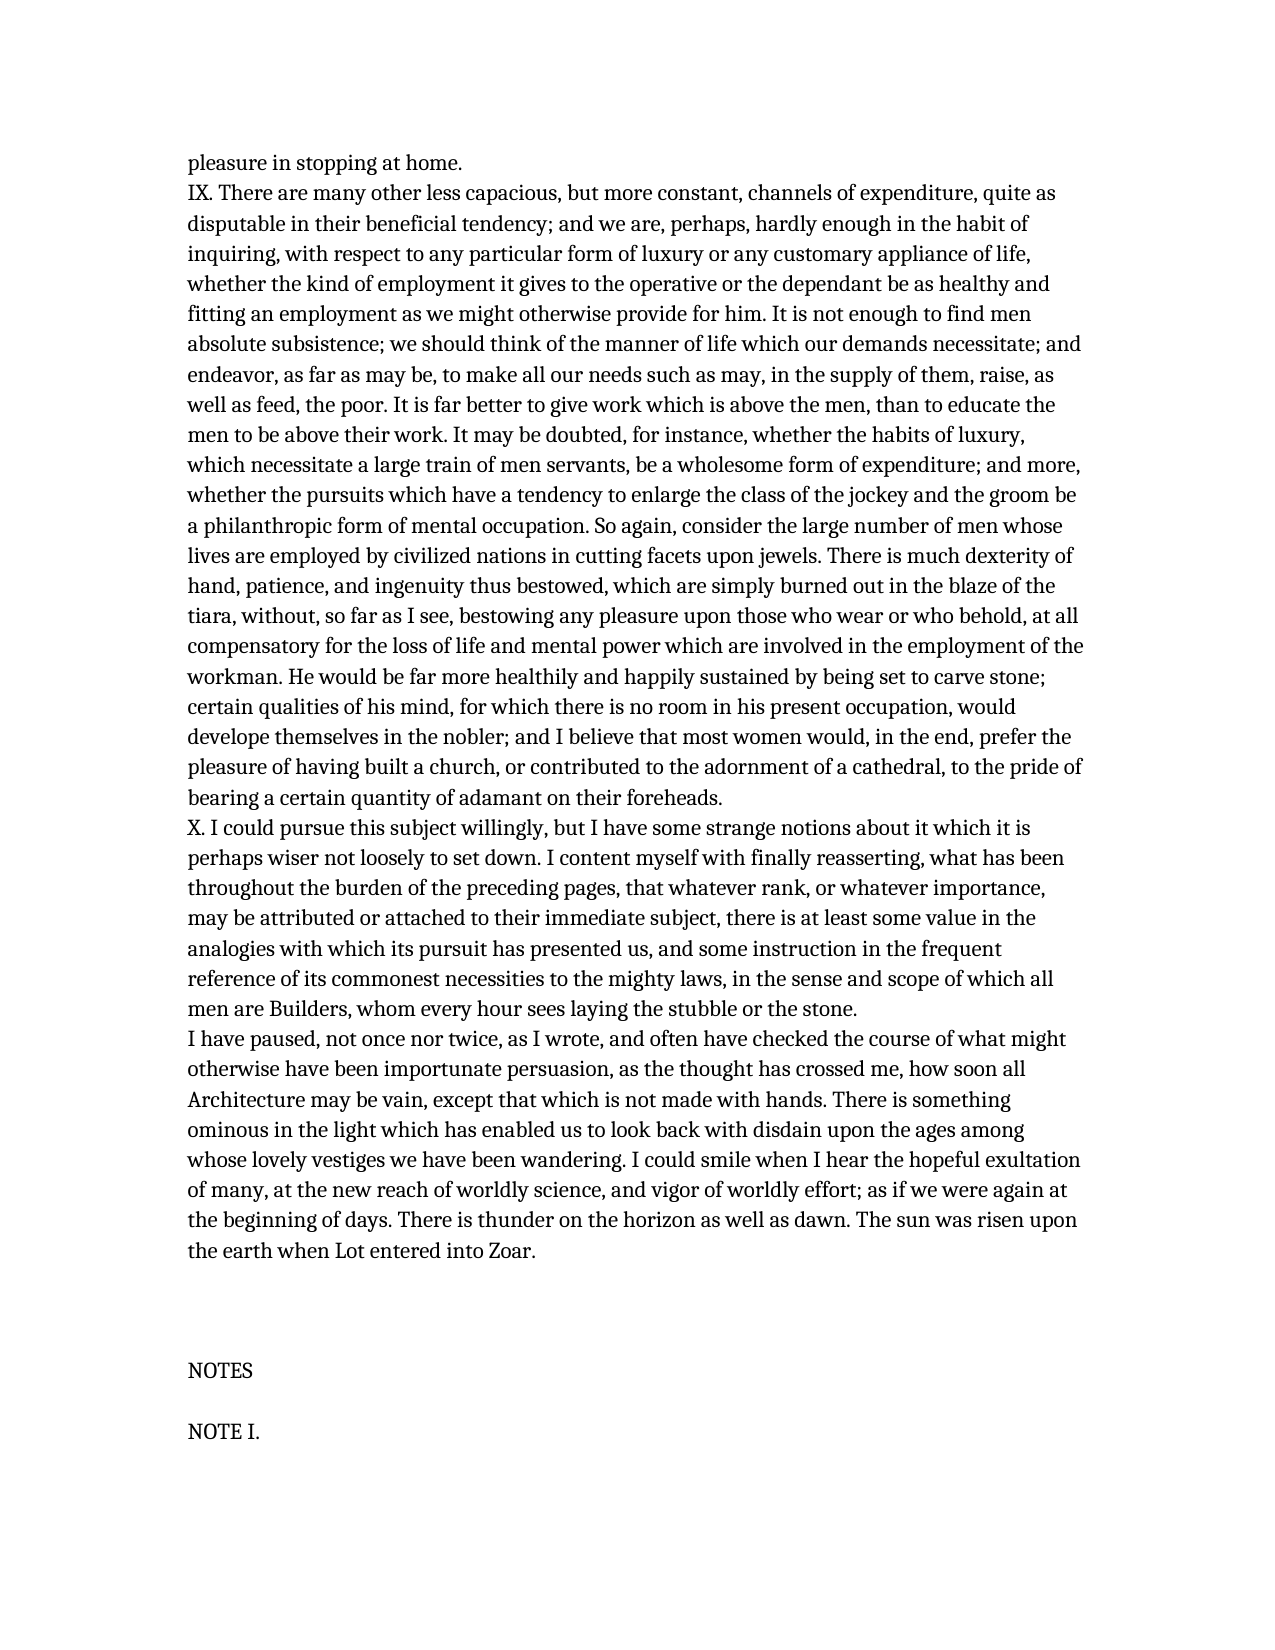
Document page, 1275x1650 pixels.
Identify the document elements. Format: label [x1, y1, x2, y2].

text [187, 150, 1087, 1445]
